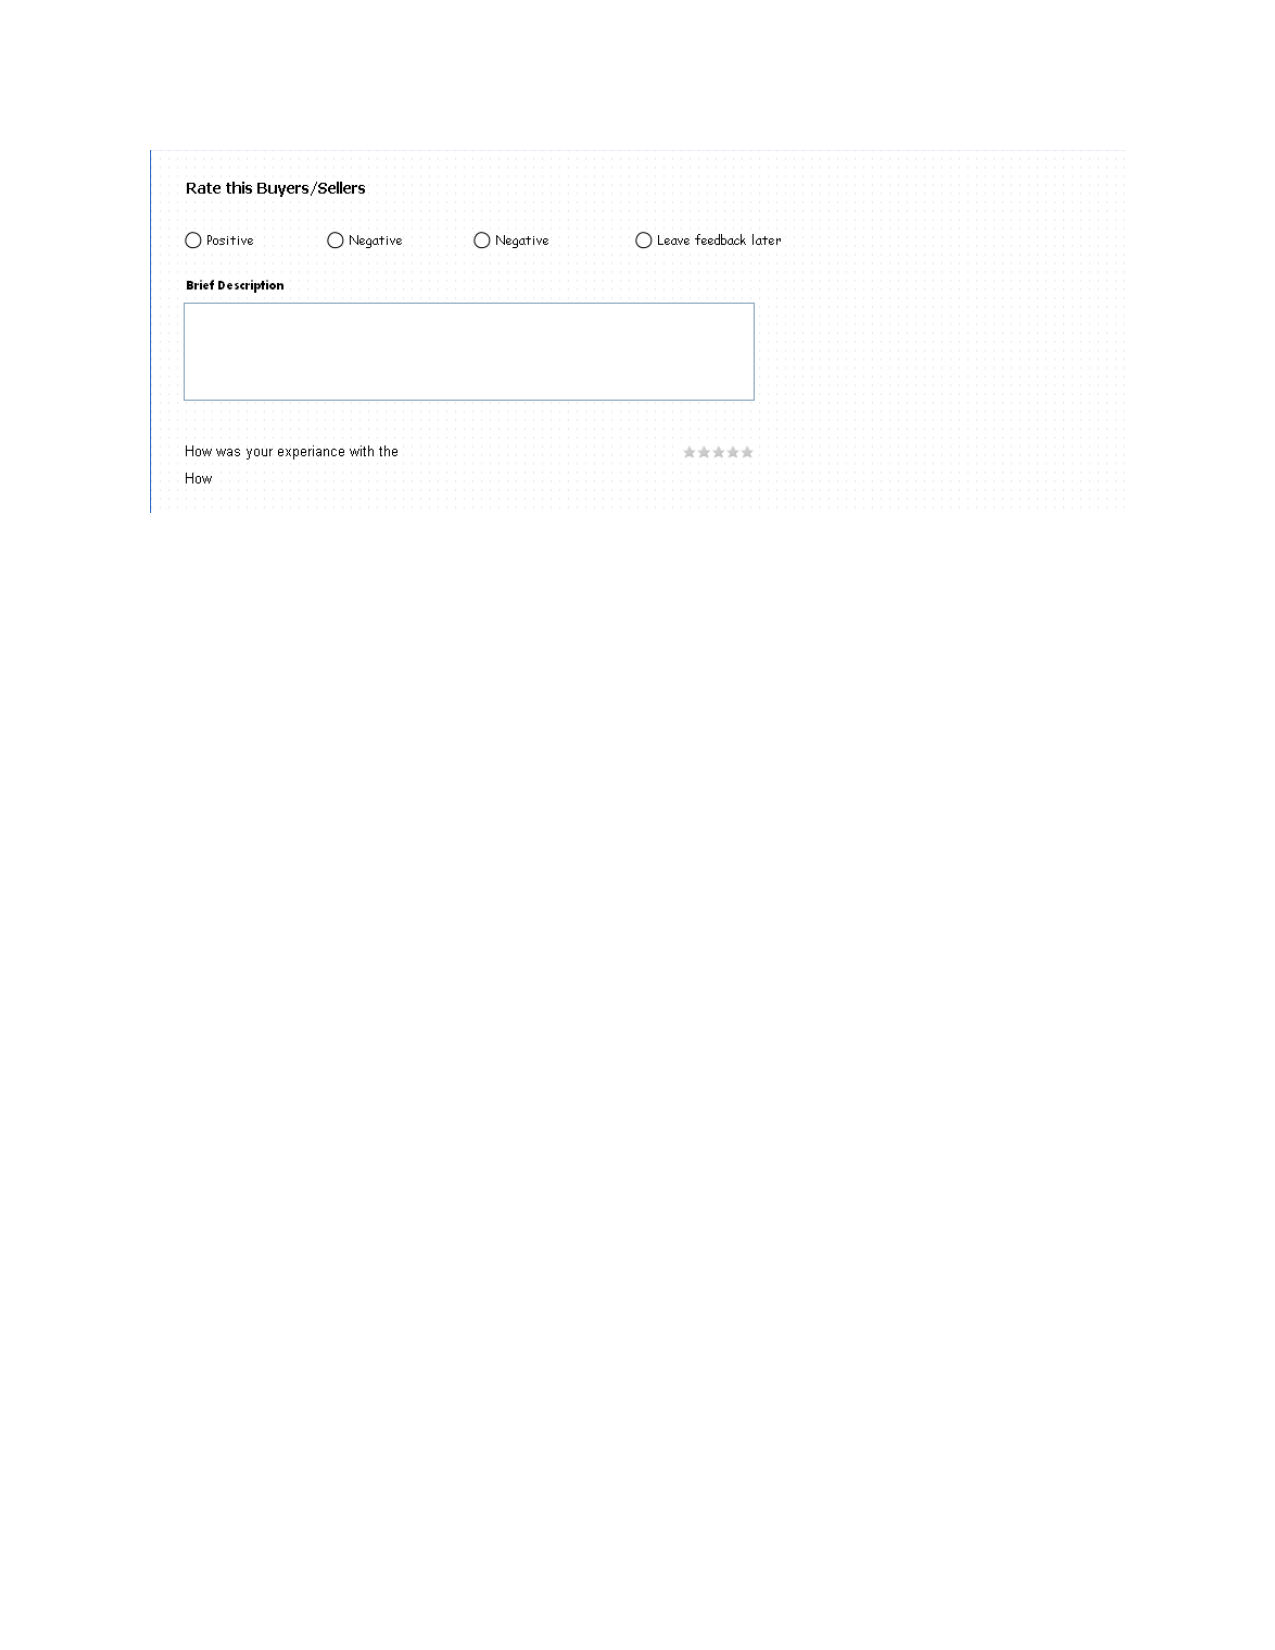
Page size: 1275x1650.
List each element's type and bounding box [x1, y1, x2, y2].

picture [150, 150, 1125, 513]
